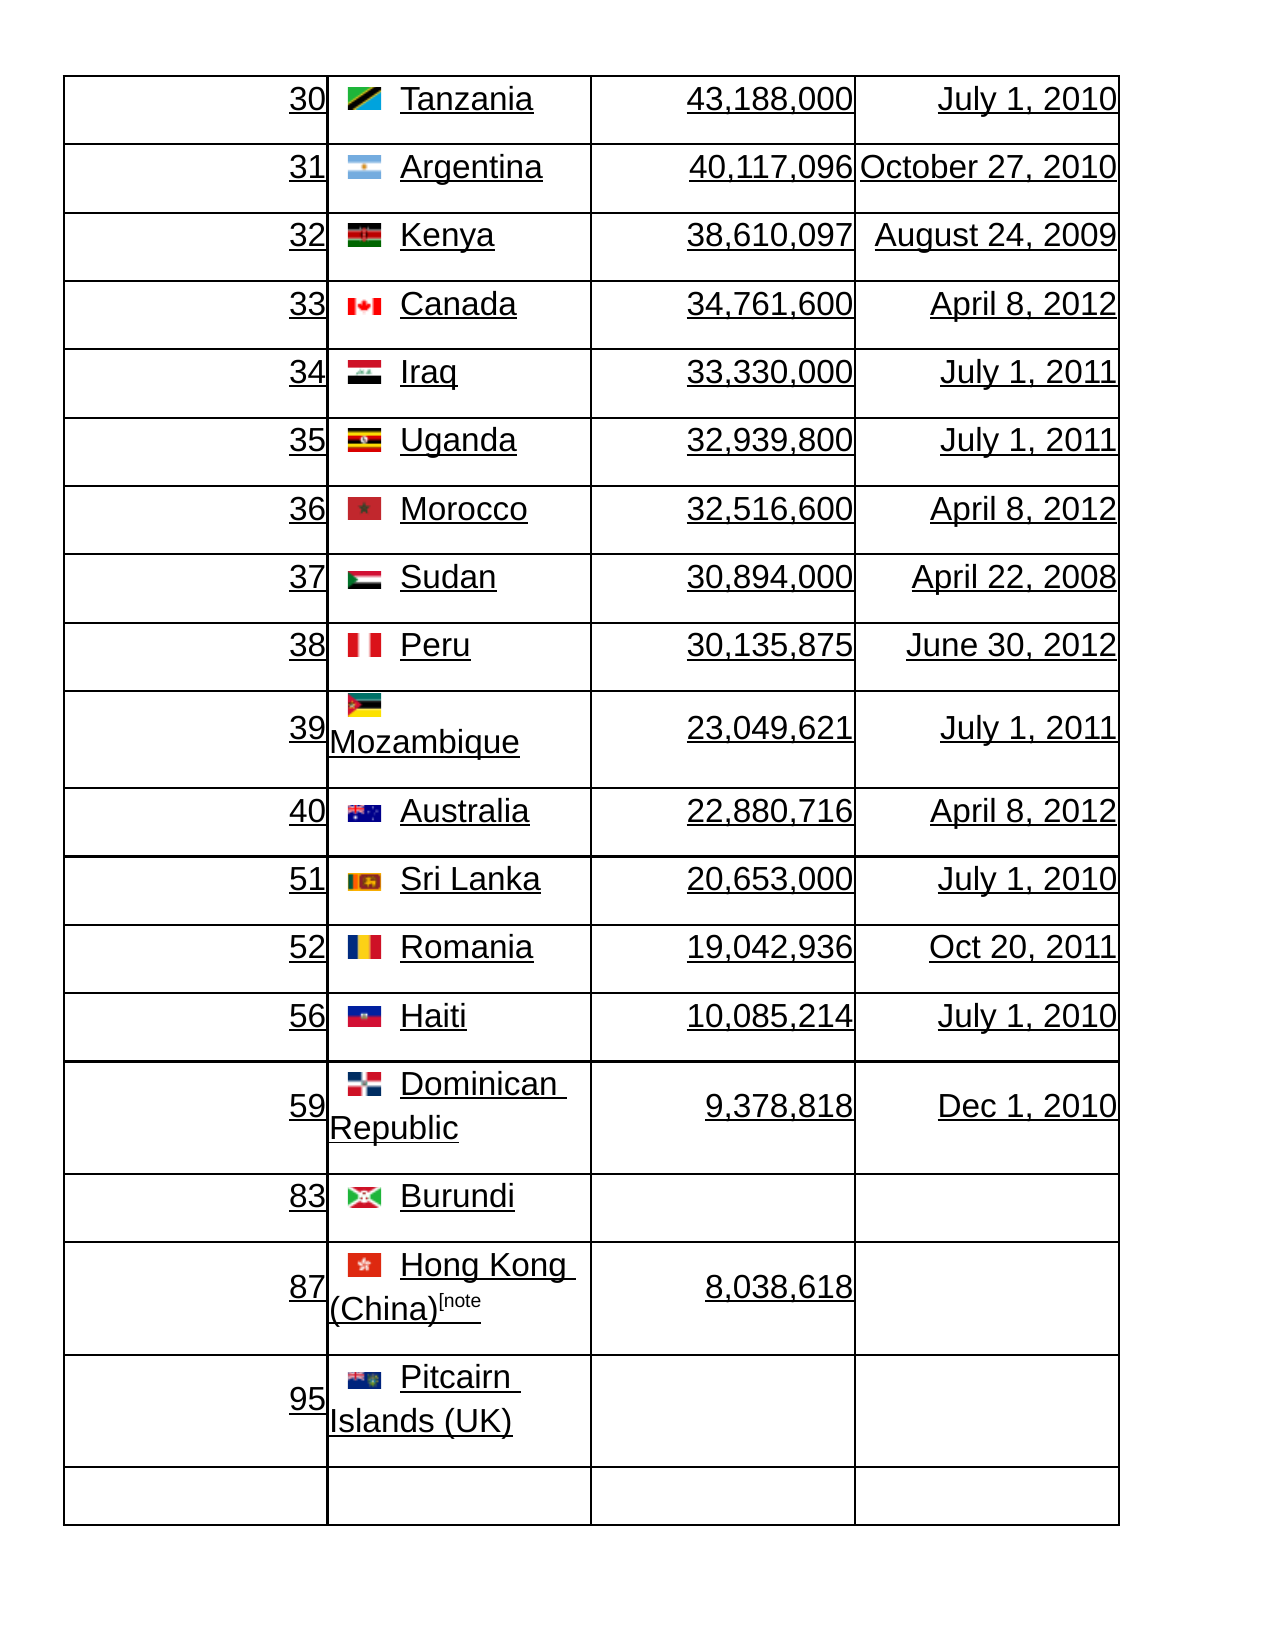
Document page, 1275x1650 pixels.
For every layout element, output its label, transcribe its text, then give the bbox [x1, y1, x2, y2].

table_cell 10,085,214 [592, 994, 854, 1060]
table_cell 95 [65, 1356, 326, 1466]
table_cell 9,378,818 [592, 1063, 854, 1173]
table_cell 32 [65, 214, 326, 280]
table_cell 40,117,096 [592, 145, 854, 212]
table_cell 59 [65, 1063, 326, 1173]
table_cell 56 [65, 994, 326, 1060]
table_cell Uganda [329, 419, 590, 485]
table_cell 35 [65, 419, 326, 485]
table_cell 22,880,716 [592, 789, 854, 855]
table_cell Romania [329, 926, 590, 992]
table_cell 83 [65, 1175, 326, 1241]
picture [347, 873, 382, 891]
picture [347, 87, 382, 110]
picture [347, 428, 382, 452]
table_cell 34,761,600 [592, 282, 854, 348]
table_cell Iraq [329, 350, 590, 417]
table_cell 33 [65, 282, 326, 348]
table_cell April 22, 2008 [856, 555, 1118, 622]
table_cell April 8, 2012 [856, 487, 1118, 553]
picture [347, 298, 382, 315]
table_cell 34 [65, 350, 326, 417]
table_cell April 8, 2012 [856, 789, 1118, 855]
table_cell 37 [65, 555, 326, 622]
table_cell Sudan [329, 555, 590, 622]
table_cell Morocco [329, 487, 590, 553]
table_cell July 1, 2010 [856, 858, 1118, 924]
table_cell Peru [329, 624, 590, 690]
picture [347, 360, 382, 384]
table_cell 30,135,875 [592, 624, 854, 690]
table_cell 30,894,000 [592, 555, 854, 622]
table_cell 52 [65, 926, 326, 992]
picture [347, 571, 382, 589]
table_cell 20,653,000 [592, 858, 854, 924]
picture [347, 693, 382, 717]
table_cell 31 [65, 145, 326, 212]
picture [347, 497, 382, 520]
table_cell Sri Lanka [329, 858, 590, 924]
table_cell 32,516,600 [592, 487, 854, 553]
table_cell [592, 1175, 854, 1241]
table_cell 32,939,800 [592, 419, 854, 485]
table_cell 43,188,000 [592, 77, 854, 143]
table_cell Canada [329, 282, 590, 348]
table_cell July 1, 2011 [856, 692, 1118, 787]
table_cell July 1, 2010 [856, 994, 1118, 1060]
table_cell 19,042,936 [592, 926, 854, 992]
table_cell 40 [65, 789, 326, 855]
table_cell [856, 1175, 1118, 1241]
table_cell 30 [65, 77, 326, 143]
table_cell [592, 1468, 854, 1524]
table_cell [856, 1356, 1118, 1466]
table_cell [592, 1356, 854, 1466]
table_cell 38 [65, 624, 326, 690]
table_cell [856, 1468, 1118, 1524]
picture [347, 1253, 382, 1277]
table_cell Australia [329, 789, 590, 855]
table_cell Kenya [329, 214, 590, 280]
picture [347, 1187, 382, 1208]
picture [347, 223, 382, 247]
picture [347, 935, 382, 959]
table_cell Pitcairn Islands (UK) [329, 1356, 590, 1466]
table_cell Oct 20, 2011 [856, 926, 1118, 992]
table_cell Haiti [329, 994, 590, 1060]
table_cell 38,610,097 [592, 214, 854, 280]
table_cell Dec 1, 2010 [856, 1063, 1118, 1173]
picture [347, 805, 382, 822]
picture [347, 633, 382, 657]
table_cell 36 [65, 487, 326, 553]
table_cell 23,049,621 [592, 692, 854, 787]
table_cell [856, 1243, 1118, 1354]
table_cell 33,330,000 [592, 350, 854, 417]
table_cell October 27, 2010 [856, 145, 1118, 212]
picture [347, 1372, 382, 1389]
picture [347, 155, 382, 179]
table_cell Tanzania [329, 77, 590, 143]
table_cell [329, 1468, 590, 1524]
table_cell [65, 1468, 326, 1524]
table_cell 39 [65, 692, 326, 787]
table_cell July 1, 2011 [856, 350, 1118, 417]
table_cell Hong Kong (China)[note [329, 1243, 590, 1354]
table_cell 87 [65, 1243, 326, 1354]
table_cell August 24, 2009 [856, 214, 1118, 280]
table_cell July 1, 2011 [856, 419, 1118, 485]
table_cell Argentina [329, 145, 590, 212]
table_cell Burundi [329, 1175, 590, 1241]
table_cell July 1, 2010 [856, 77, 1118, 143]
table_cell Mozambique [329, 692, 590, 787]
table_cell Dominican Republic [329, 1063, 590, 1173]
table_cell April 8, 2012 [856, 282, 1118, 348]
picture [347, 1006, 382, 1027]
picture [347, 1072, 382, 1096]
table_cell 51 [65, 858, 326, 924]
table_cell 8,038,618 [592, 1243, 854, 1354]
table_cell June 30, 2012 [856, 624, 1118, 690]
